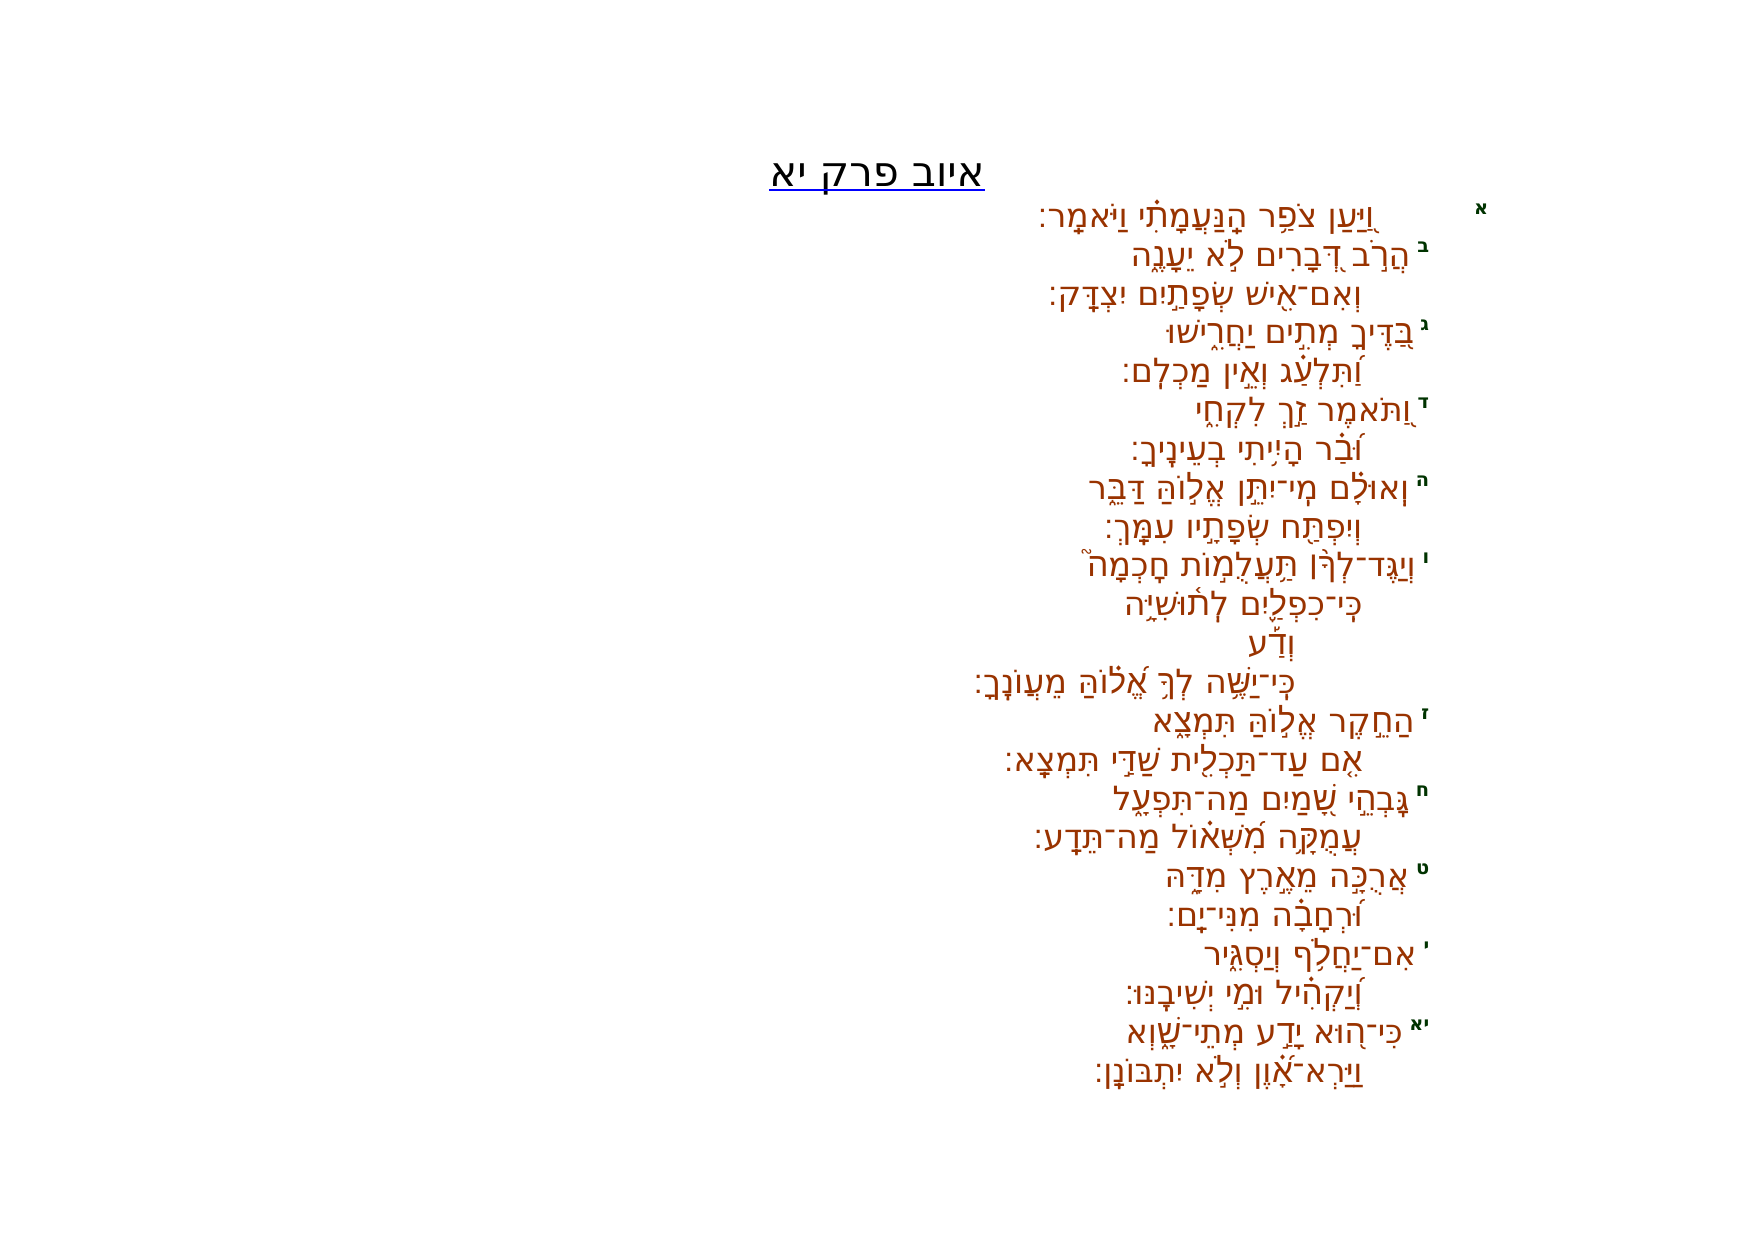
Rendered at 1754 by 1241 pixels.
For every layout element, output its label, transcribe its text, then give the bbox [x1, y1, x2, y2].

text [266, 196, 1488, 1090]
text איוב פרק יא [148, 148, 1606, 196]
